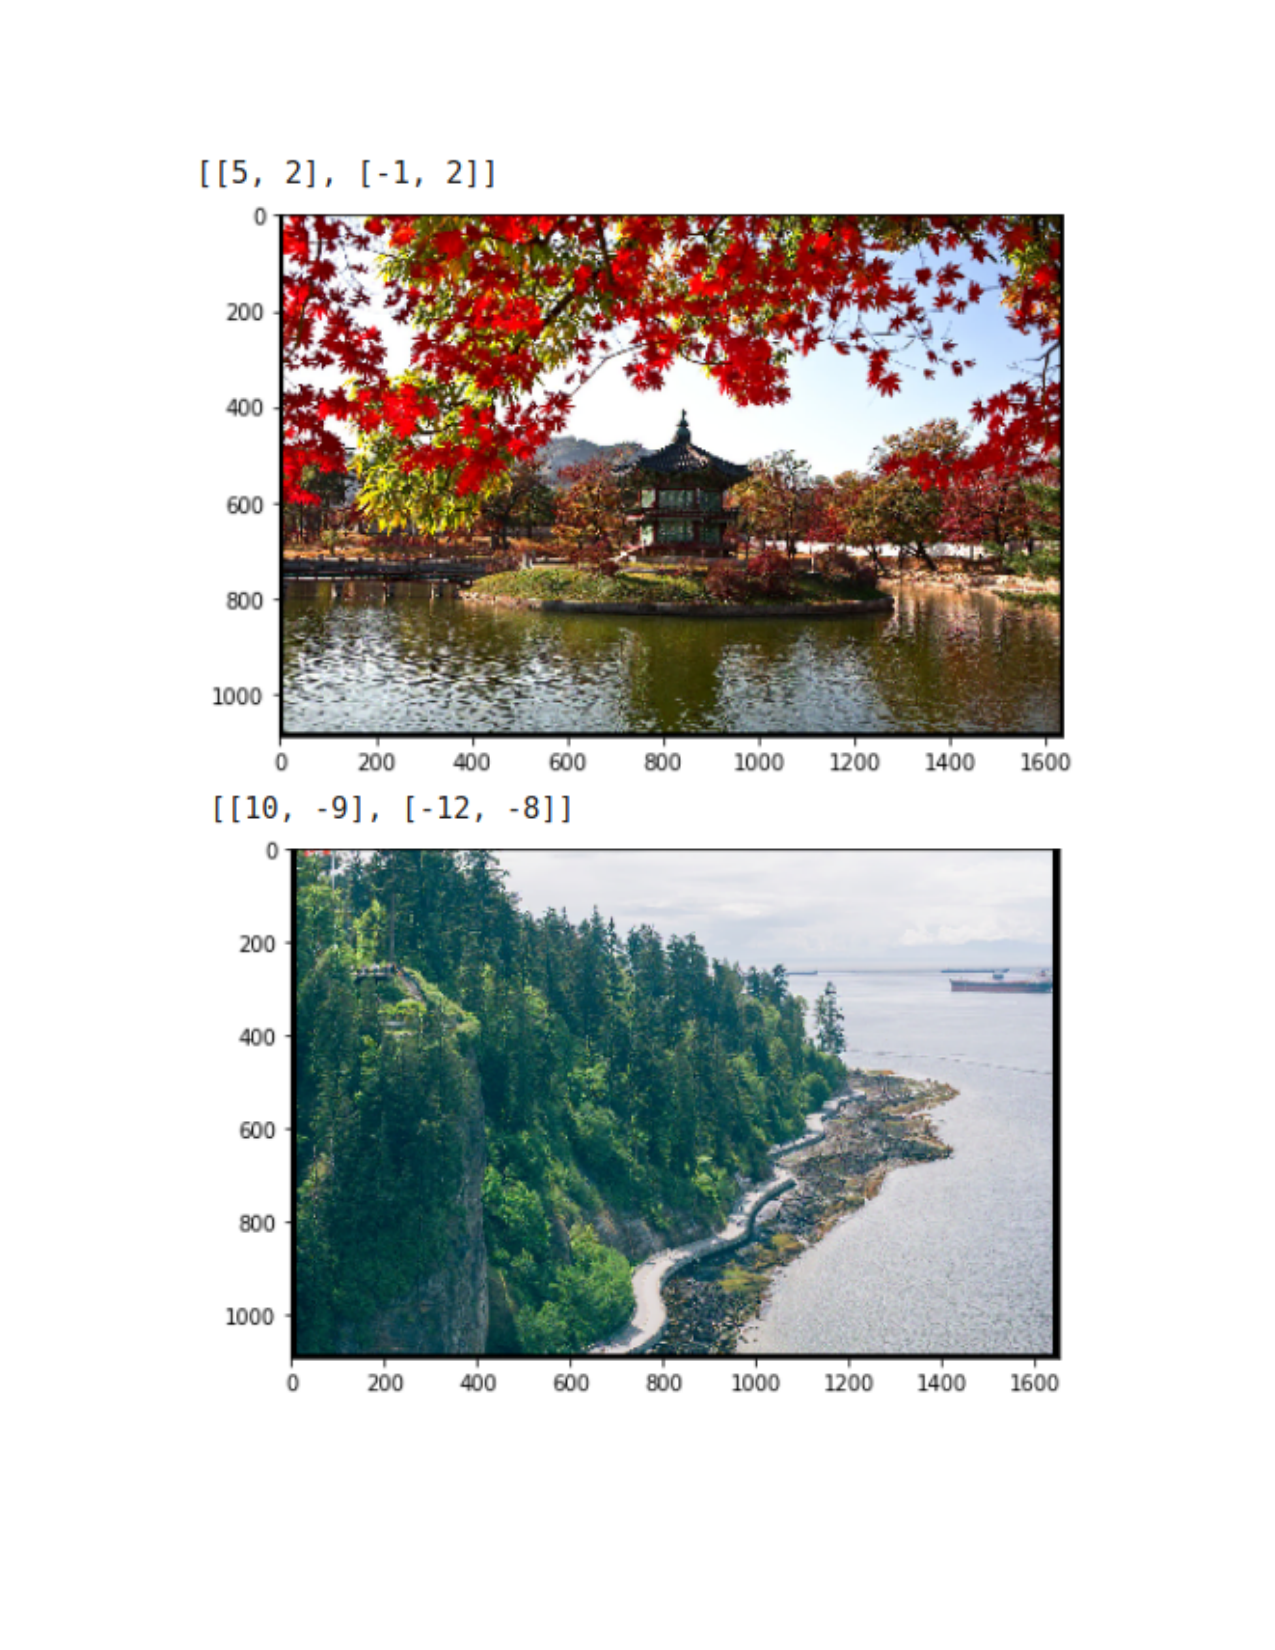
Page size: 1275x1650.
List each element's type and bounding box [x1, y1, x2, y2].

picture [191, 150, 1084, 784]
picture [203, 786, 1072, 1408]
